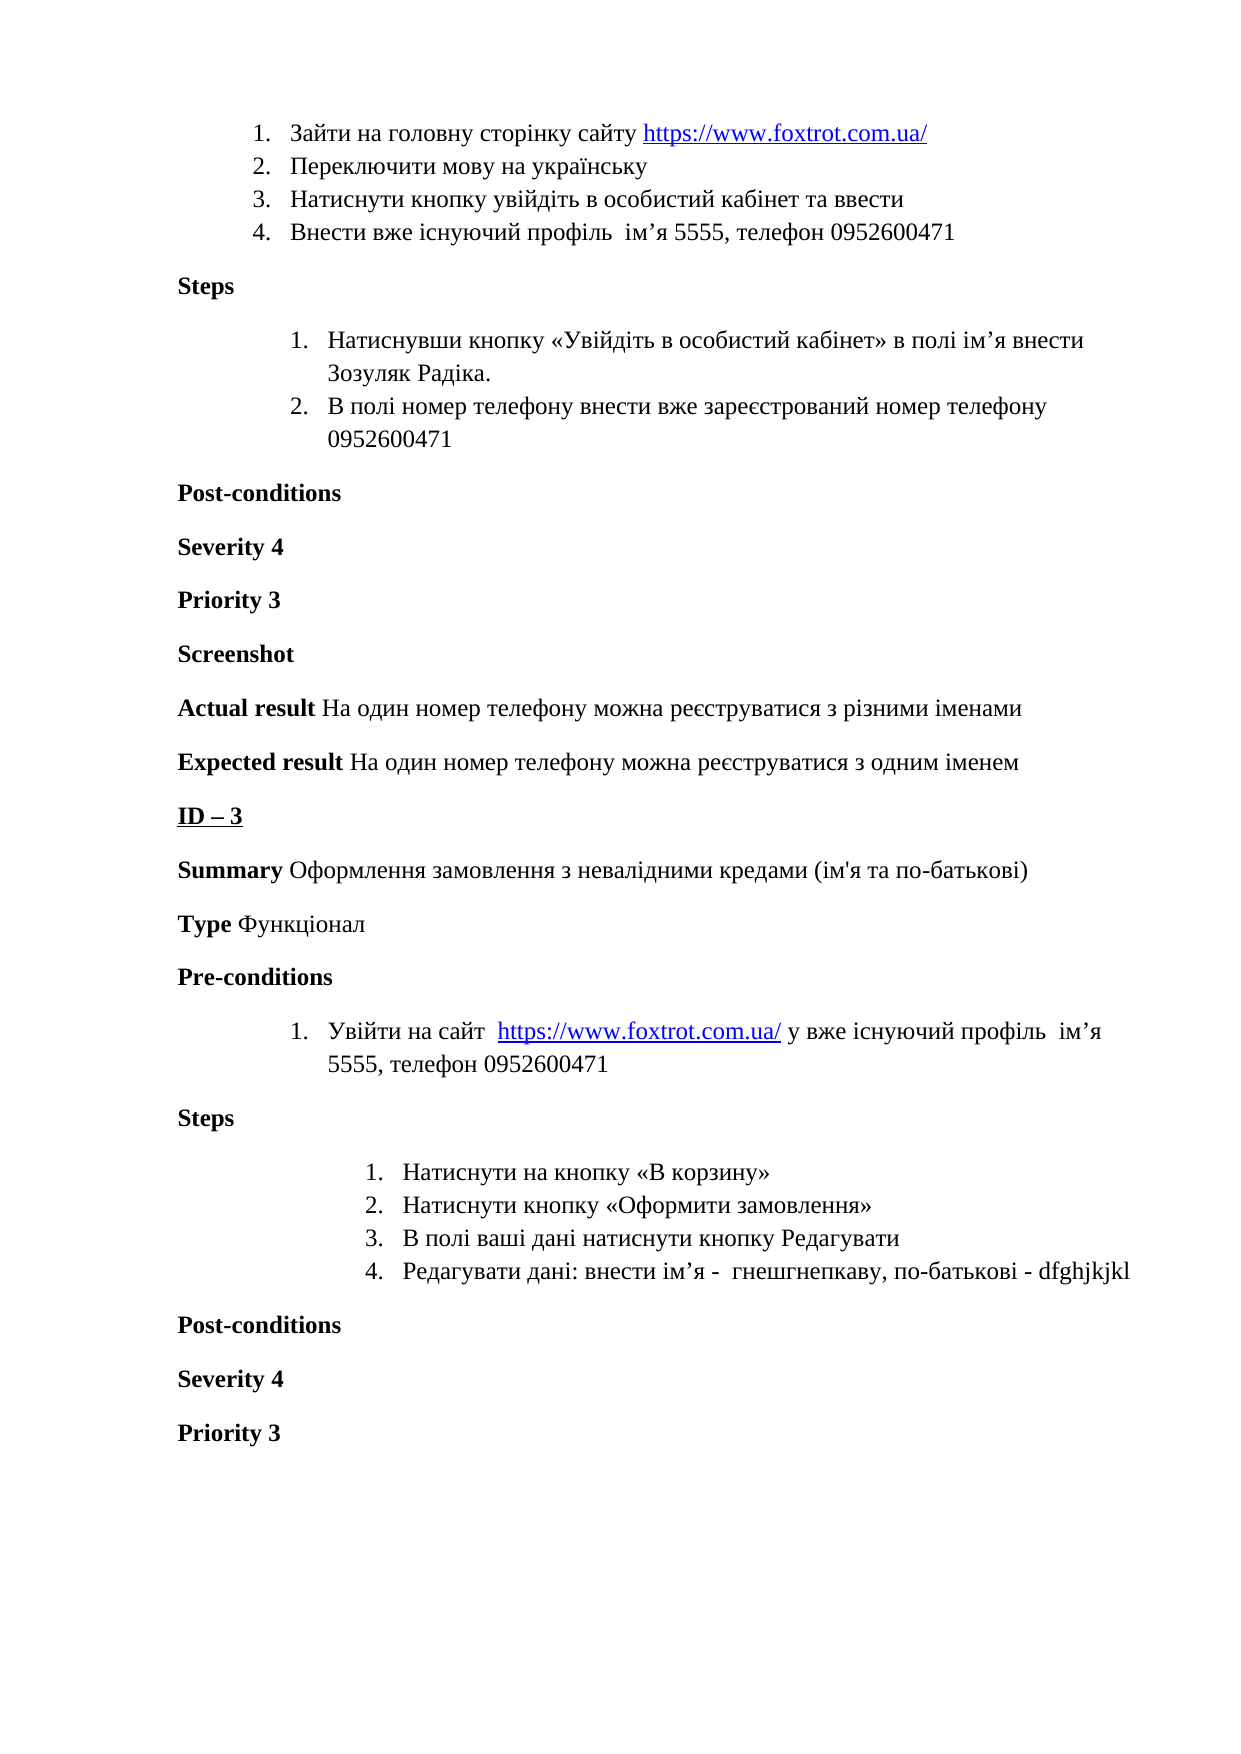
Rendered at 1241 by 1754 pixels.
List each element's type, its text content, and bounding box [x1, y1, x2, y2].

text Priority 3 [177, 586, 1152, 614]
list Натиснути кнопку «Оформити замовлення» [365, 1190, 1152, 1219]
list Внести вже існуючий профіль ім’я 5555, телефон 0952600471 [252, 217, 1152, 246]
list Натиснути кнопку увійдіть в особистий кабінет та ввести [252, 184, 1152, 213]
text Post-conditions [177, 478, 1152, 507]
list В полі ваші дані натиснути кнопку Редагувати [365, 1223, 1152, 1252]
list Зайти на головну сторінку сайту https://www.foxtrot.com.ua/ [252, 118, 1152, 147]
text Actual result На один номер телефону можна реєструватися з різними іменами [177, 693, 1152, 722]
text Summary Оформлення замовлення з невалідними кредами (ім'я та по-батькові) [177, 855, 1152, 883]
list Увійти на сайт https://www.foxtrot.com.ua/ у вже існуючий профіль ім’я 5555, телефон 0952600471 [290, 1016, 1152, 1078]
text Screenshot [177, 639, 1152, 668]
list Натиснути на кнопку «В корзину» [365, 1157, 1152, 1186]
list В полі номер телефону внести вже зареєстрований номер телефону 0952600471 [290, 391, 1152, 453]
text Steps [177, 271, 1152, 300]
text Priority 3 [177, 1418, 1152, 1446]
text Post-conditions [177, 1310, 1152, 1339]
text Expected result На один номер телефону можна реєструватися з одним іменем [177, 747, 1152, 776]
list Редагувати дані: внести ім’я - гнешгнепкаву, по-батькові - dfghjkjkl [365, 1256, 1152, 1285]
text Severity 4 [177, 1364, 1152, 1393]
text ID – 3 [177, 801, 1152, 830]
list Переключити мову на українську [252, 151, 1152, 180]
list Натиснувши кнопку «Увійдіть в особистий кабінет» в полі ім’я внести Зозуляк Радіка. [290, 325, 1152, 387]
text Type Функціонал [177, 909, 1152, 937]
text Steps [177, 1103, 1152, 1132]
text Severity 4 [177, 532, 1152, 560]
text Pre-conditions [177, 962, 1152, 991]
